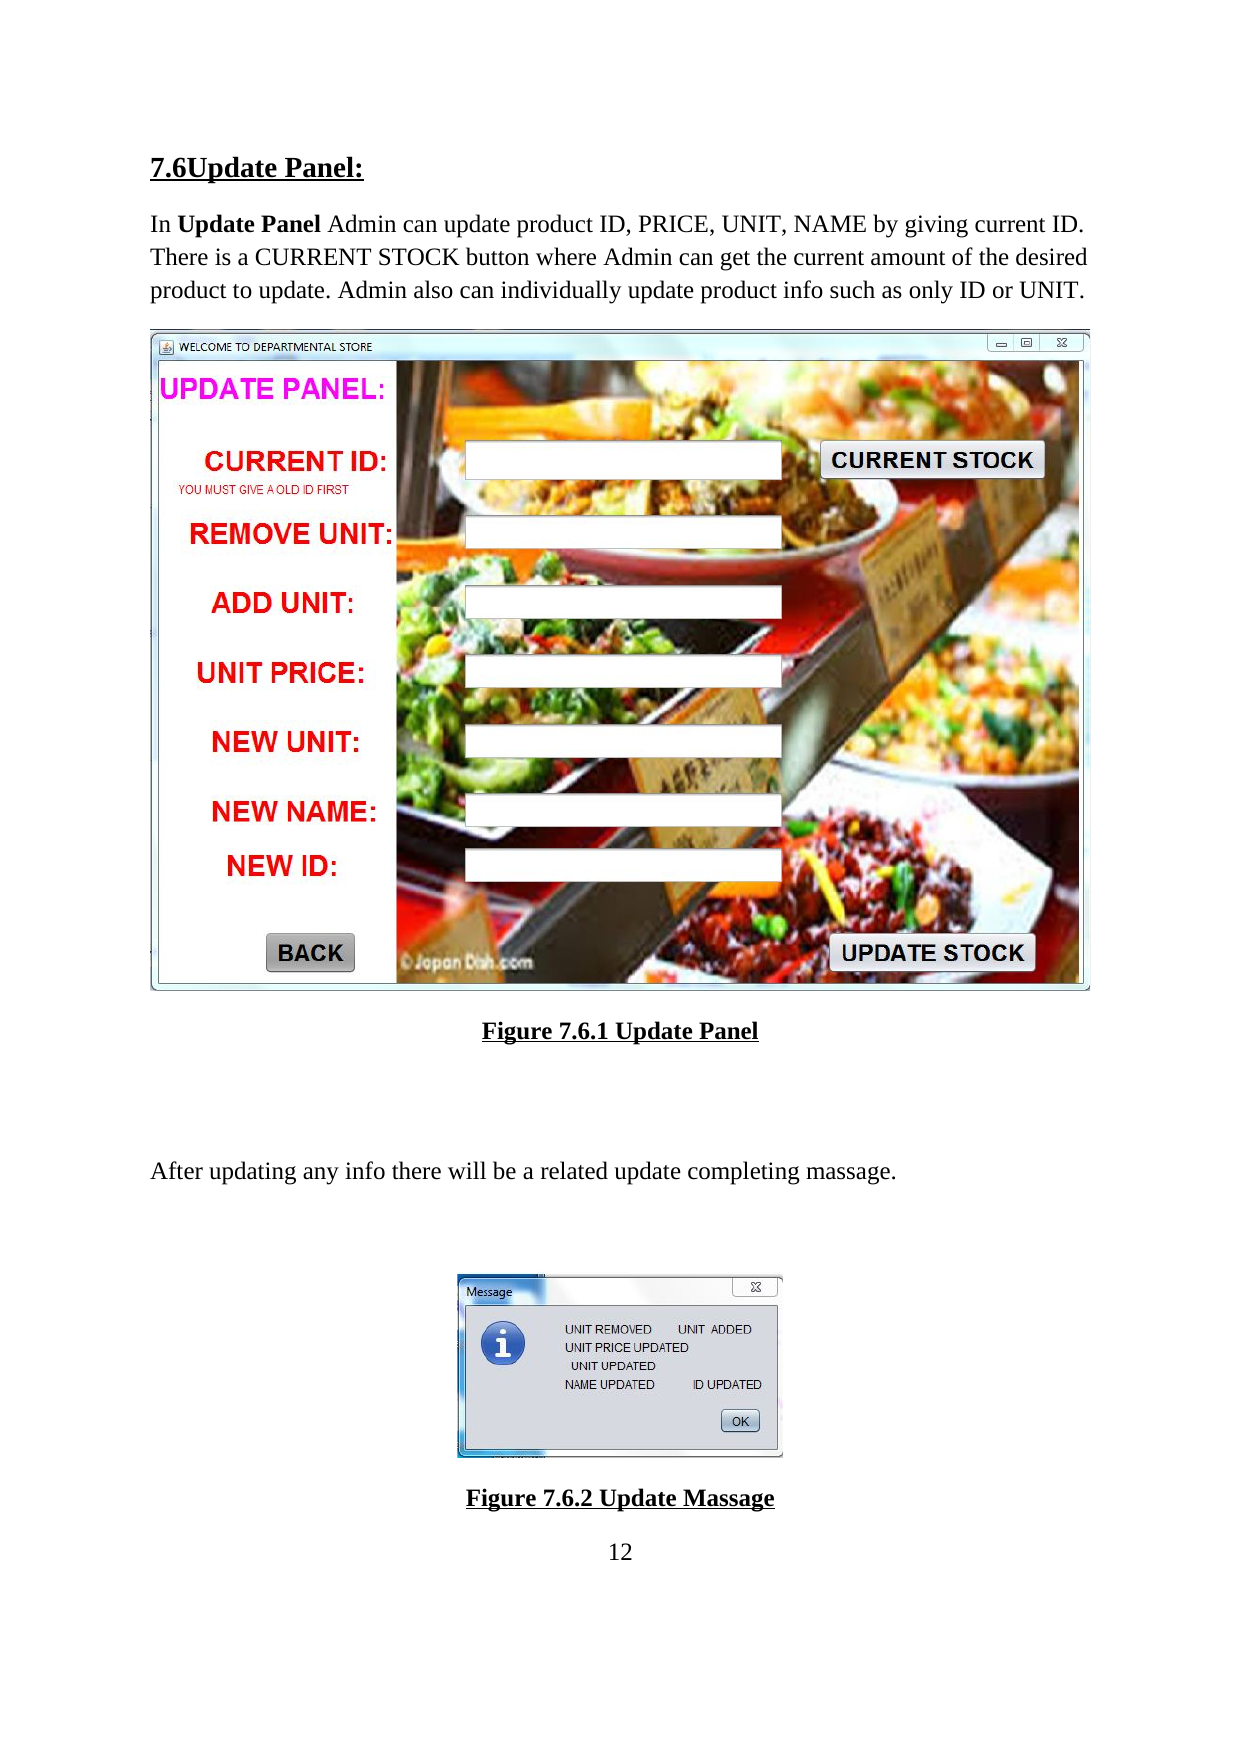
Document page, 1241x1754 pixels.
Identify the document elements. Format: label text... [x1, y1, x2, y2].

picture [150, 329, 1091, 991]
text 7.6Update Panel: [150, 150, 1090, 183]
text Figure 7.6.2 Update Massage [150, 1483, 1090, 1512]
picture [457, 1209, 783, 1458]
text Figure 7.6.1 Update Panel [150, 1016, 1090, 1044]
text In Update Panel Admin can update product ID, PRICE, UNIT, NAME by giving current ID. There is a CURRENT STOCK button where Admin can get the current amount of the desired product to update. Admin also can individually update product info such as only ID or UNIT. [150, 209, 1090, 304]
text After updating any info there will be a related update completing massage. [150, 1156, 1090, 1184]
text 12 [150, 1537, 1090, 1565]
